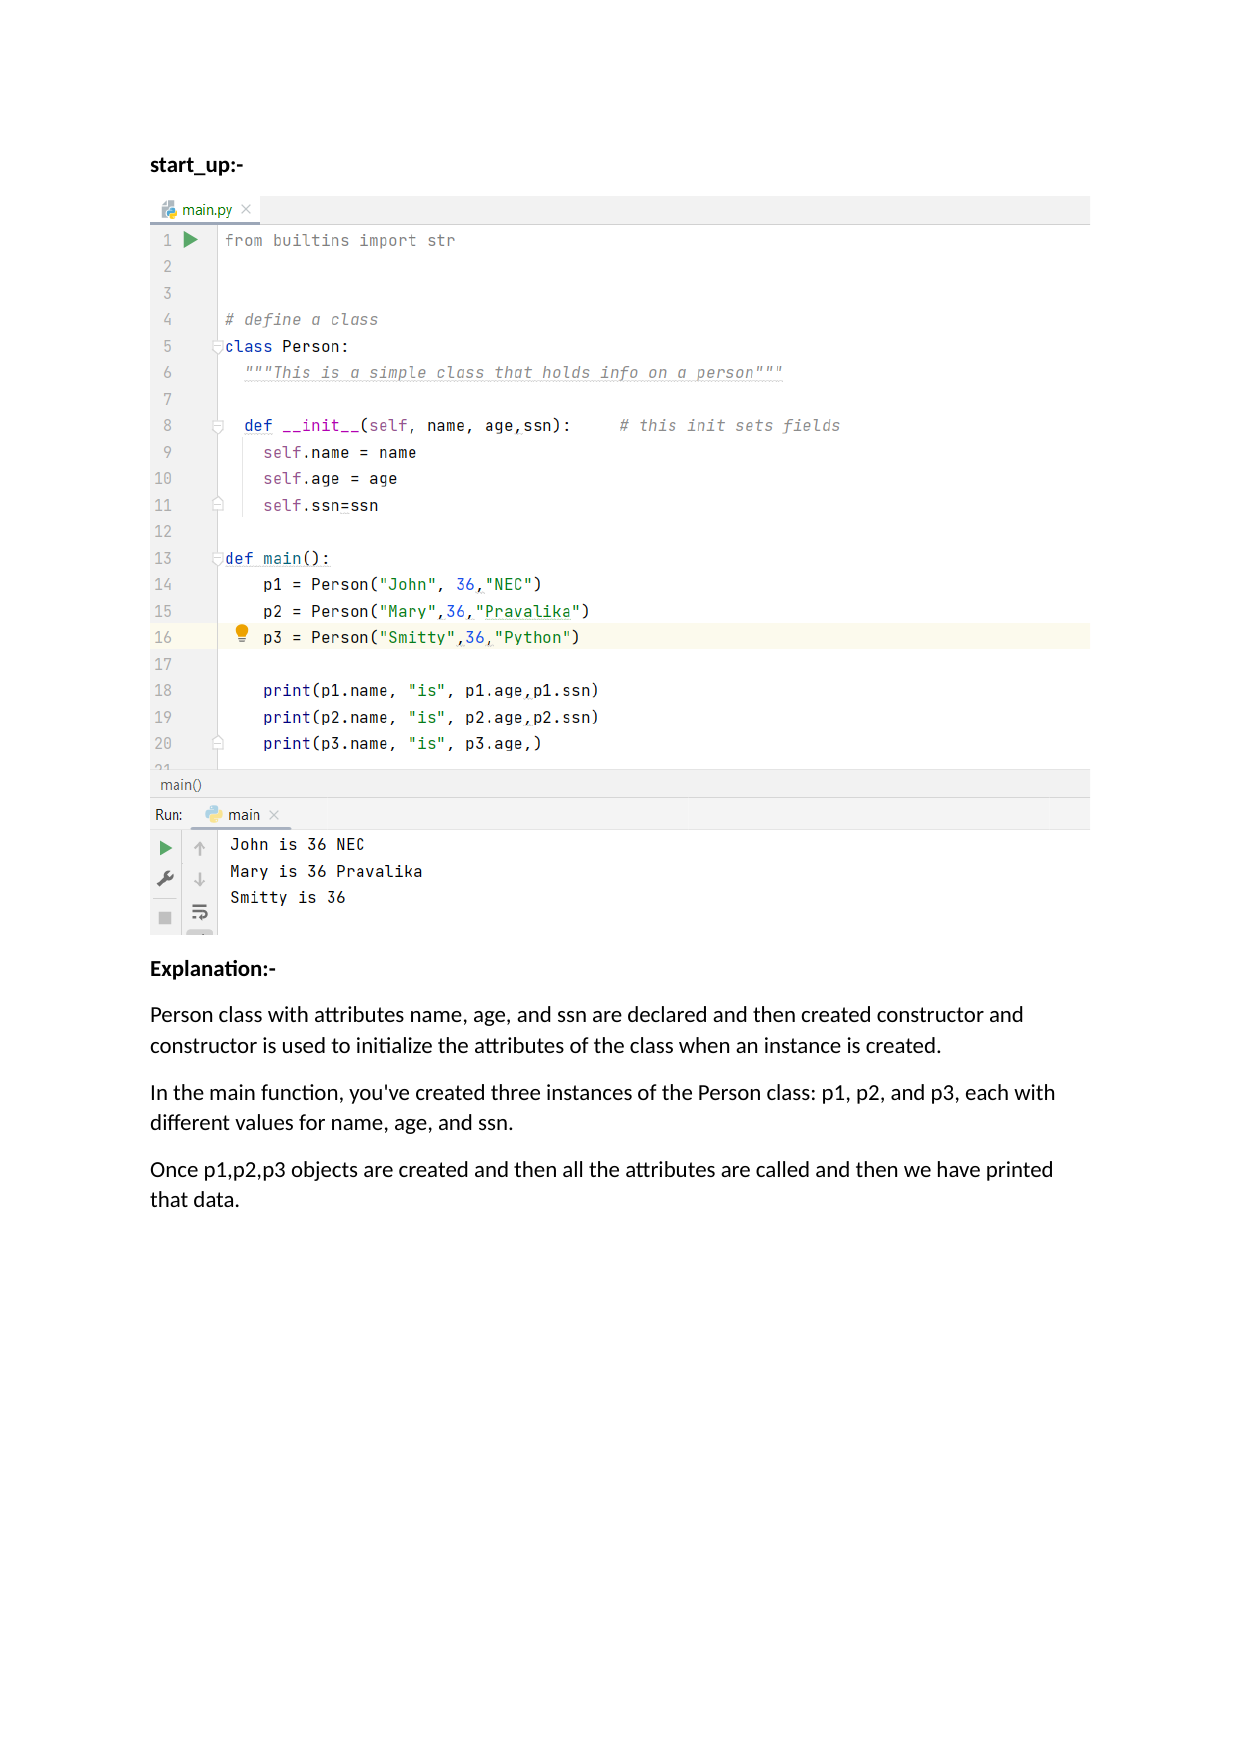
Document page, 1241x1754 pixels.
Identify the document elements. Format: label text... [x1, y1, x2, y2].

text start_up:- [150, 150, 1090, 178]
text In the main function, you've created three instances of the Person class: p1, p2, and p3, each with different values for name, age, and ssn. [150, 1078, 1090, 1136]
picture [150, 196, 1091, 935]
text Explanation:- [150, 954, 1090, 982]
text Once p1,p2,p3 objects are created and then all the attributes are called and then we have printed that data. [150, 1155, 1090, 1213]
text Person class with attributes name, age, and ssn are declared and then created constructor and constructor is used to initialize the attributes of the class when an instance is created. [150, 1001, 1090, 1059]
